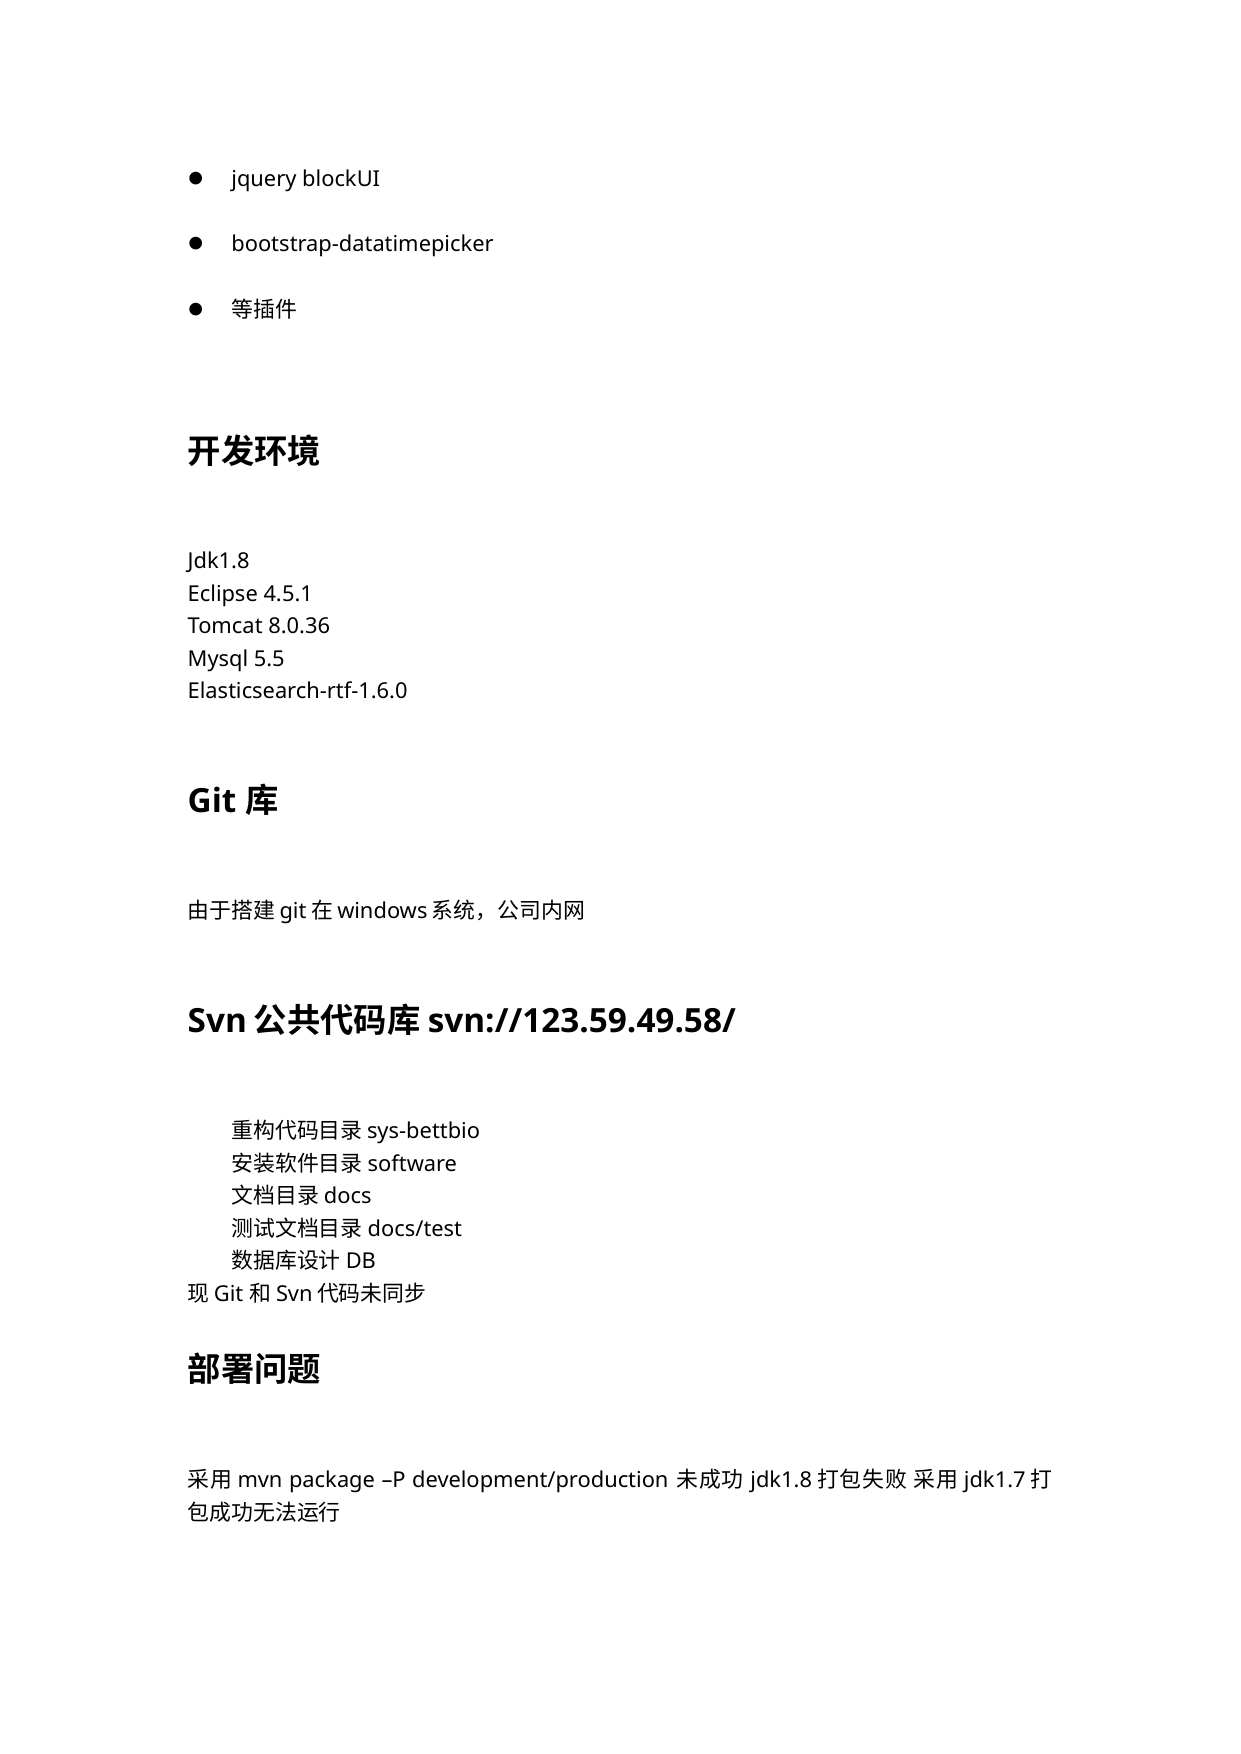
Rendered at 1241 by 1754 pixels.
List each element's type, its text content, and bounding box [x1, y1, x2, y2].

subtitle 部署问题 [187, 1335, 1053, 1400]
text Jdk1.8 [187, 544, 1053, 576]
text 采用mvn package –P development/production 未成功 jdk1.8打包失败 采用jdk1.7打包成功无法运行 [187, 1462, 1053, 1527]
text 现Git 和 Svn代码未同步 [187, 1275, 1053, 1308]
text Tomcat 8.0.36 [187, 609, 1053, 641]
list bootstrap-datatimepicker [187, 227, 1053, 259]
text 由于搭建git在windows系统，公司内网 [187, 893, 1053, 926]
text Eclipse 4.5.1 [187, 576, 1053, 609]
text 文档目录 docs [187, 1178, 1053, 1210]
subtitle Svn公共代码库 svn://123.59.49.58/ [187, 985, 1053, 1050]
text 测试文档目录 docs/test [187, 1210, 1053, 1243]
text 安装软件目录 software [187, 1145, 1053, 1178]
text 数据库设计 DB [187, 1243, 1053, 1275]
list 等插件 [187, 292, 1053, 324]
subtitle Git 库 [187, 766, 1053, 831]
list jquery blockUI [187, 162, 1053, 194]
text Elasticsearch-rtf-1.6.0 [187, 674, 1053, 706]
text 重构代码目录sys-bettbio [187, 1113, 1053, 1145]
text Mysql 5.5 [187, 641, 1053, 674]
subtitle 开发环境 [187, 417, 1053, 482]
